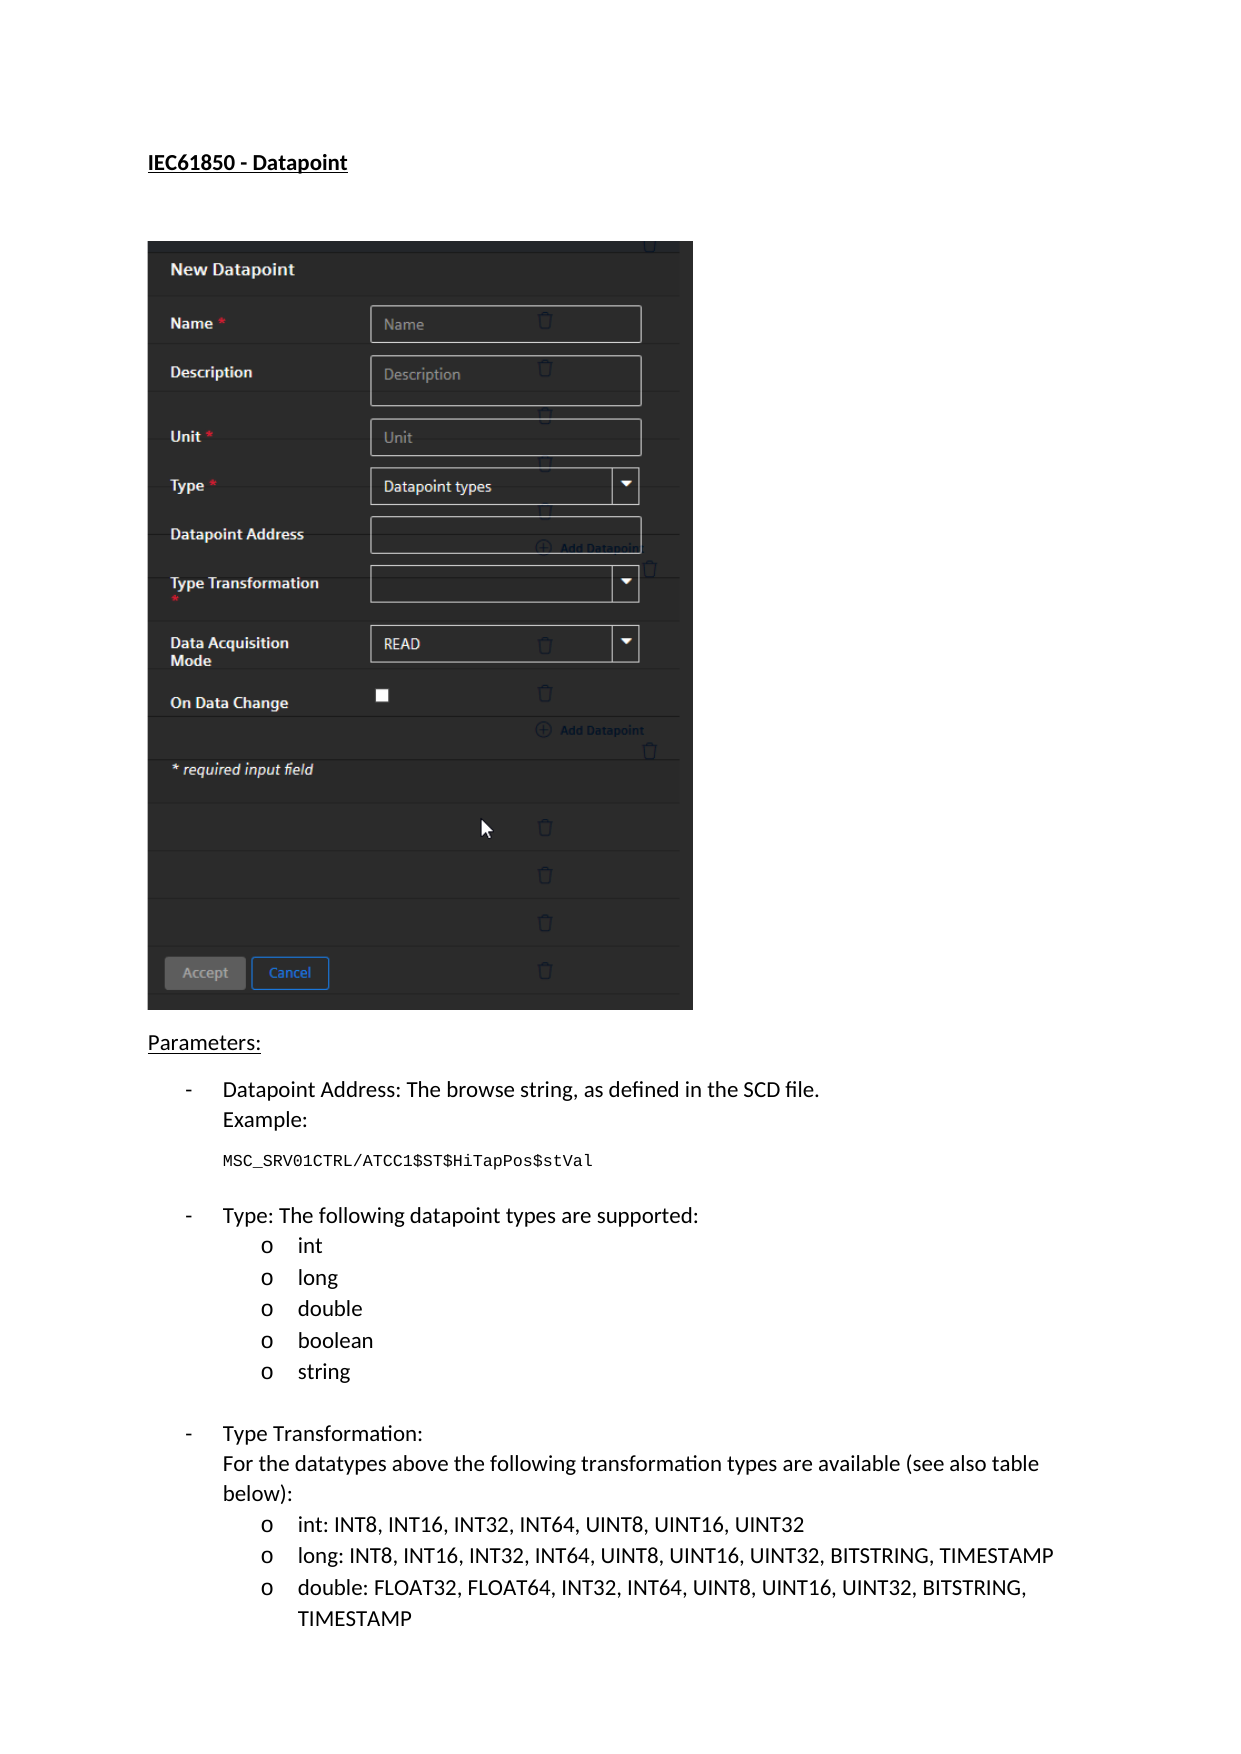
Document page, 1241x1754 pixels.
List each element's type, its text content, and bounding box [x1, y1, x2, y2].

list Type Transformation: [185, 1419, 1093, 1447]
list Example: [223, 1106, 1093, 1133]
list long [260, 1263, 1093, 1292]
text MSC_SRV01CTRL/ATCC1$ST$HiTapPos$stVal [223, 1152, 1093, 1171]
list string [260, 1357, 1093, 1387]
picture [147, 241, 693, 1010]
text IEC61850 - Datapoint [148, 148, 1093, 176]
list int [260, 1232, 1093, 1261]
list boolean [260, 1326, 1093, 1355]
list double: FLOAT32, FLOAT64, INT32, INT64, UINT8, UINT16, UINT32, BITSTRING, TIMESTAMP [260, 1573, 1093, 1632]
list For the datatypes above the following transformation types are available (see also table below): [223, 1449, 1093, 1508]
list long: INT8, INT16, INT32, INT64, UINT8, UINT16, UINT32, BITSTRING, TIMESTAMP [260, 1541, 1093, 1570]
list double [260, 1294, 1093, 1324]
list int: INT8, INT16, INT32, INT64, UINT8, UINT16, UINT32 [260, 1510, 1093, 1539]
text Parameters: [148, 1028, 1093, 1056]
list Type: The following datapoint types are supported: [185, 1201, 1093, 1229]
list Datapoint Address: The browse string, as defined in the SCD file. [185, 1075, 1093, 1103]
